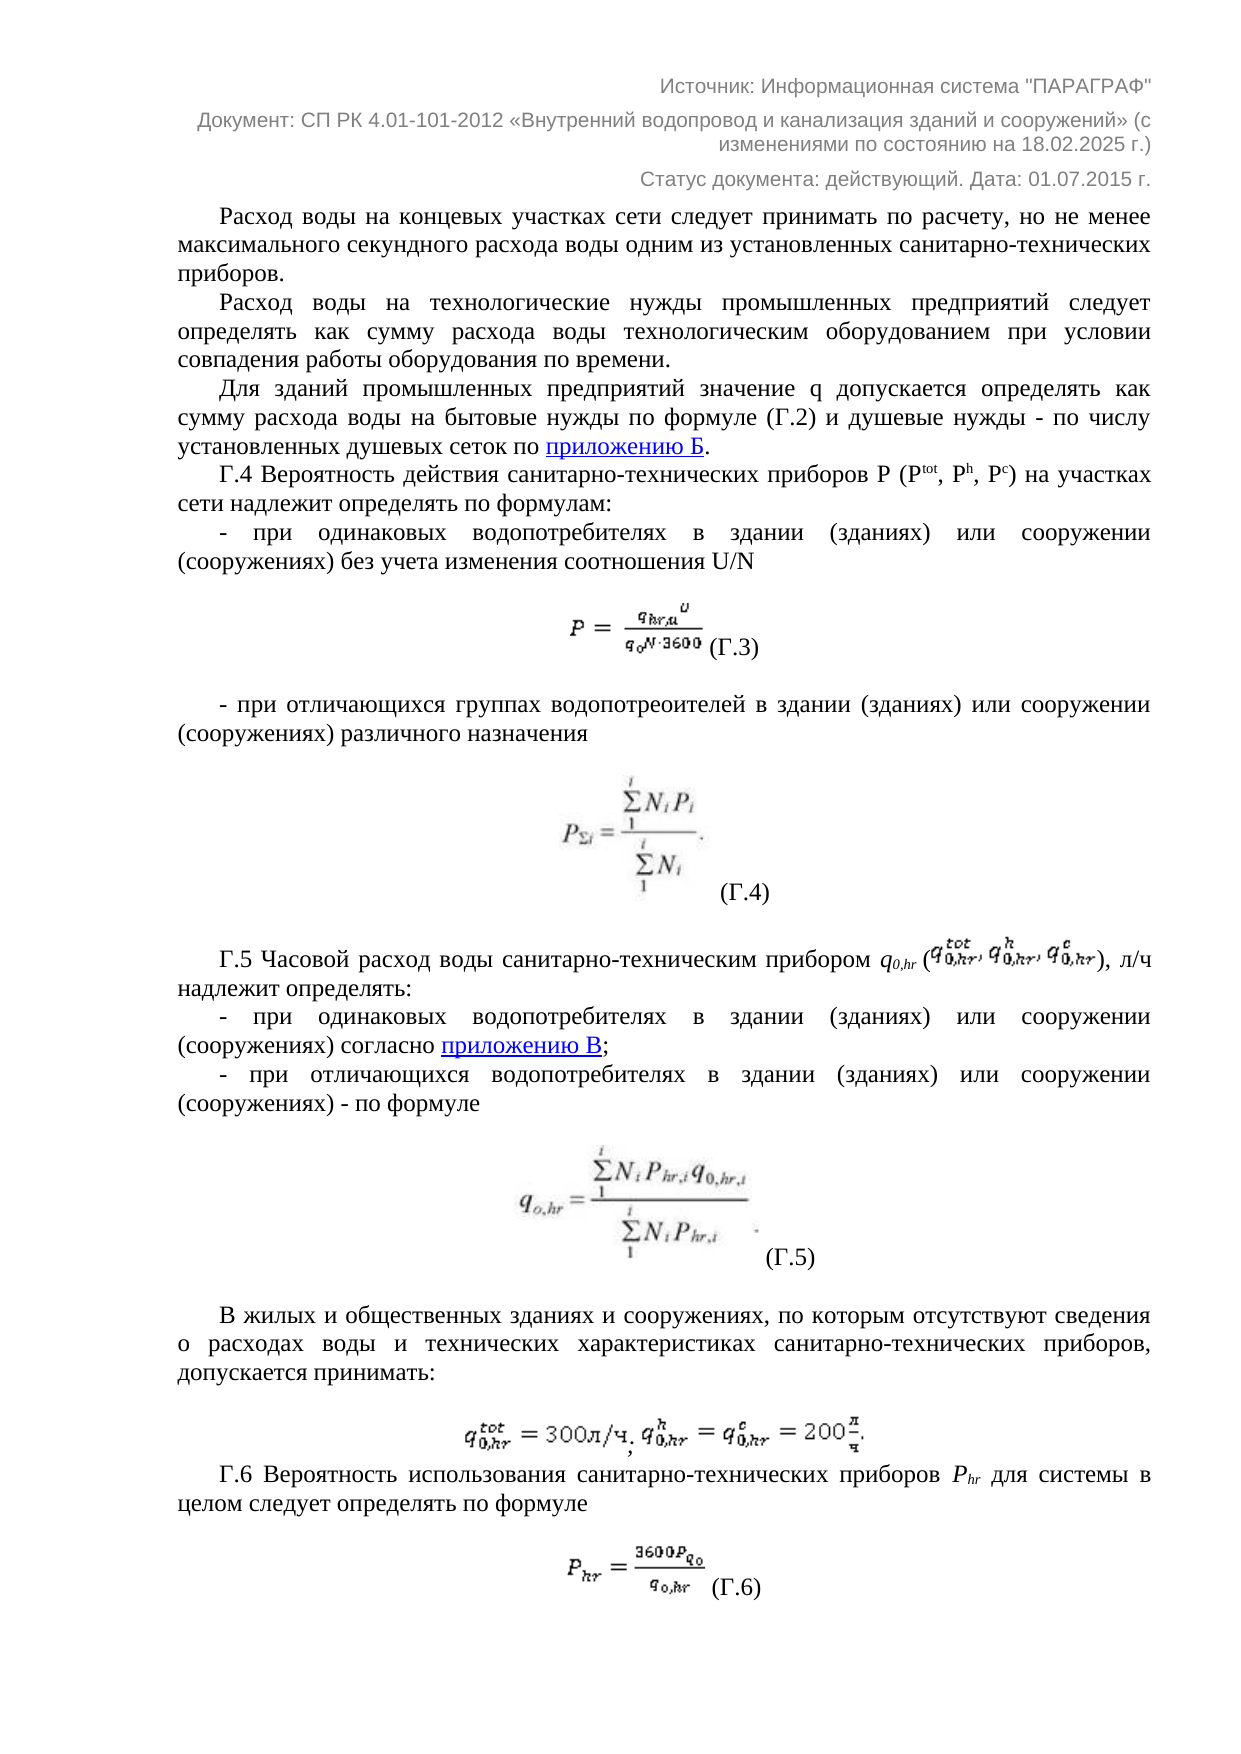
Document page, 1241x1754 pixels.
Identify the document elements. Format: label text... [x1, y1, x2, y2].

text Расход воды на концевых участках сети следует принимать по расчету, но не менее максимального секундного расхода воды одним из установленных санитарно-технических приборов. [177, 201, 1152, 287]
text - при одинаковых водопотребителях в здании (зданиях) или сооружении (сооружениях) без учета изменения соотношения U/N [177, 517, 1152, 574]
text Для зданий промышленных предприятий значение q допускается определять как сумму расхода воды на бытовые нужды по формуле (Г.2) и душевые нужды - по числу установленных душевых сеток по приложению Б. [177, 373, 1152, 459]
picture [930, 934, 1097, 968]
picture [464, 1421, 627, 1454]
picture [513, 1145, 759, 1266]
text (Г.4) [177, 775, 1152, 906]
text Г.6 Вероятность использования санитарно-технических приборов Phr для системы в целом следует определять по формуле [177, 1459, 1152, 1517]
text - при одинаковых водопотребителях в здании (зданиях) или сооружении (сооружениях) согласно приложению В; [177, 1001, 1152, 1059]
text - при отличающихся группах водопотреоителей в здании (зданиях) или сооружении (сооружениях) различного назначения [177, 689, 1152, 747]
text Г.4 Вероятность действия санитарно-технических приборов Р (Рtot, Рh, Рс) на участках сети надлежит определять по формулам: [177, 459, 1152, 517]
text Г.5 Часовой расход воды санитарно-техническим прибором q0,hr (), л/ч надлежит определять: [177, 934, 1152, 1001]
text (Г.3) [177, 603, 1152, 660]
text - при отличающихся водопотребителях в здании (зданиях) или сооружении (сооружениях) - по формуле [177, 1059, 1152, 1116]
text (Г.6) [177, 1545, 1152, 1601]
picture [641, 1414, 865, 1454]
text Расход воды на технологические нужды промышленных предприятий следует определять как сумму расхода воды технологическим оборудованием при условии совпадения работы оборудования по времени. [177, 287, 1152, 373]
text В жилых и общественных зданиях и сооружениях, по которым отсутствуют сведения о расходах воды и технических характеристиках санитарно-технических приборов, допускается принимать: [177, 1300, 1152, 1386]
picture [559, 775, 714, 901]
picture [570, 603, 703, 655]
text (Г.5) [177, 1145, 1152, 1271]
picture [567, 1545, 705, 1596]
